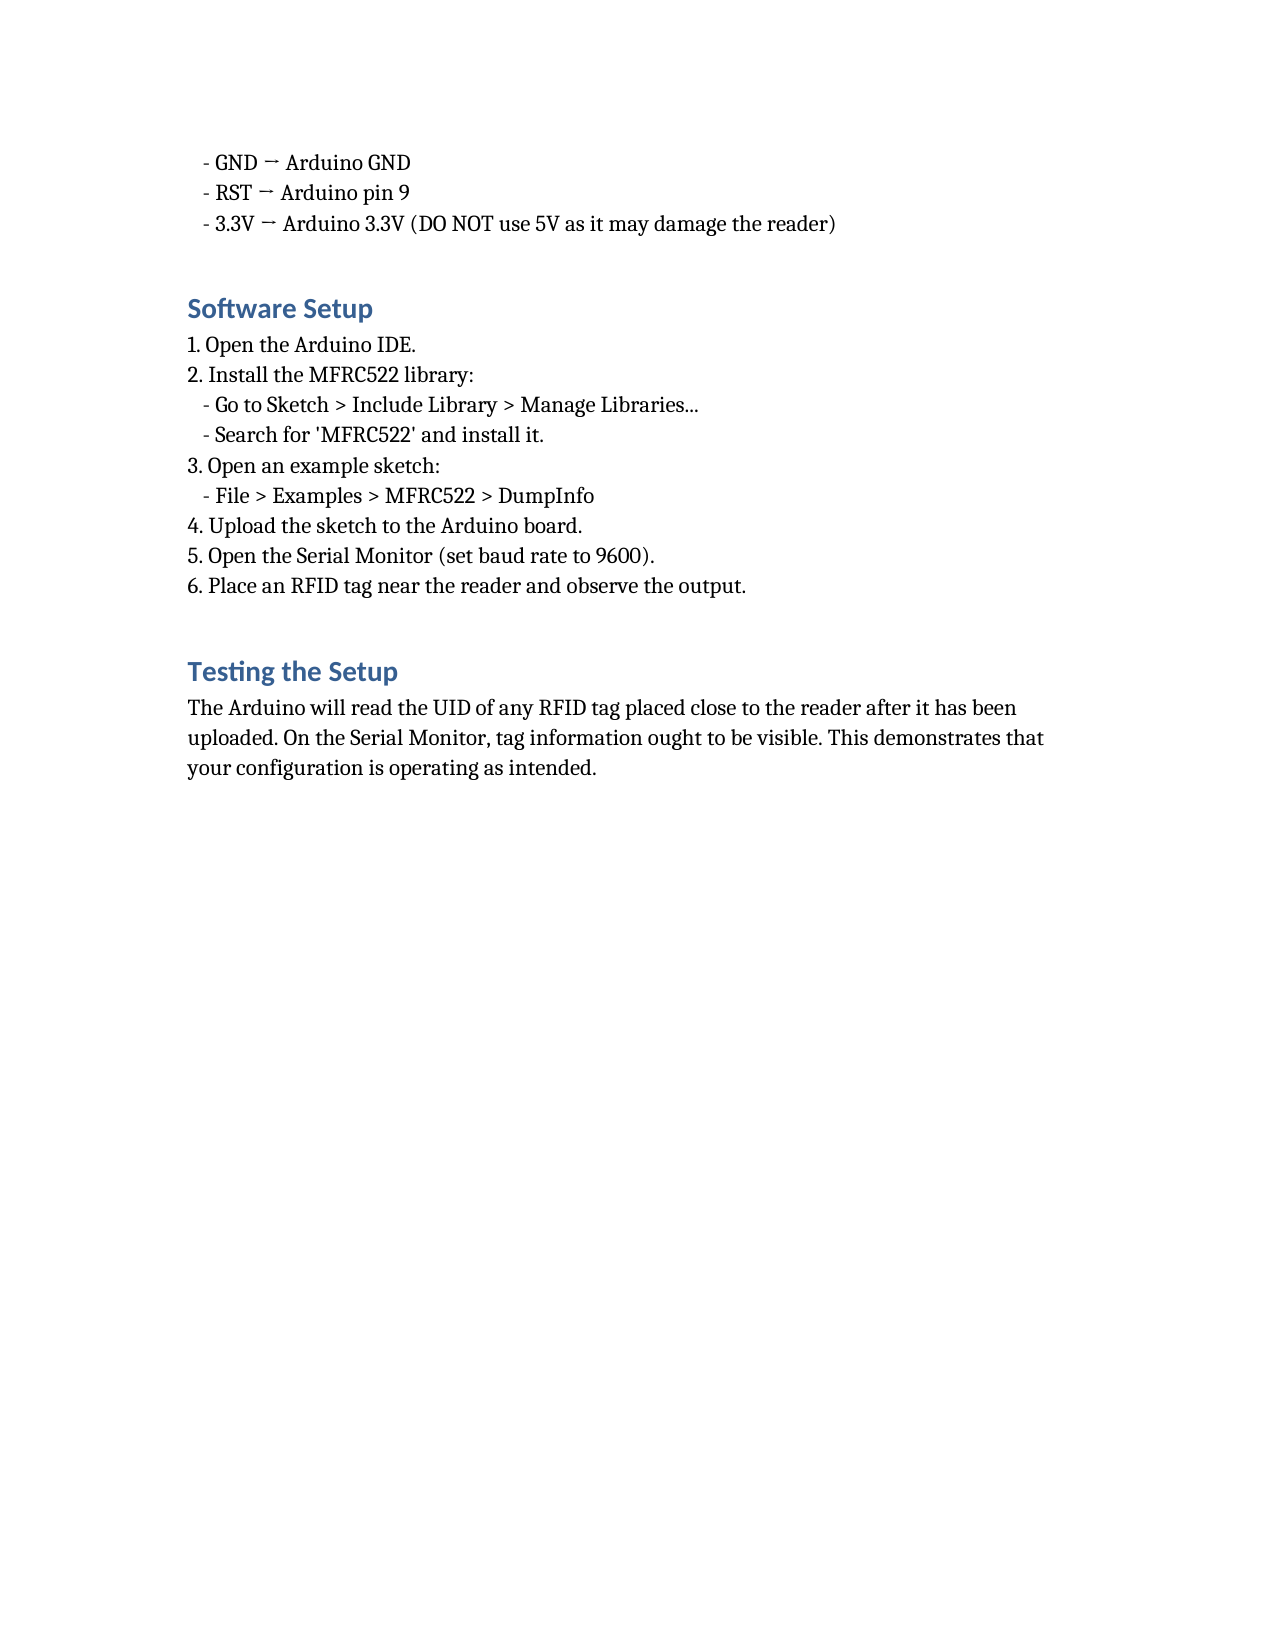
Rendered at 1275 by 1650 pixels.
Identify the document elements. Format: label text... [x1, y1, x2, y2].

subtitle Testing the Setup [187, 653, 1087, 689]
text The Arduino will read the UID of any RFID tag placed close to the reader after it has been uploaded. On the Serial Monitor, tag information ought to be visible. This demonstrates that your configuration is operating as intended. [187, 694, 1087, 781]
text 1. Open the Arduino IDE. 2. Install the MFRC522 library: - Go to Sketch > Include Library > Manage Libraries... - Search for 'MFRC522' and install it. 3. Open an example sketch: - File > Examples > MFRC522 > DumpInfo 4. Upload the sketch to the Arduino board. 5. Open the Serial Monitor (set baud rate to 9600). 6. Place an RFID tag near the reader and observe the output. [187, 332, 1087, 599]
subtitle Software Setup [187, 291, 1087, 326]
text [187, 150, 1087, 237]
